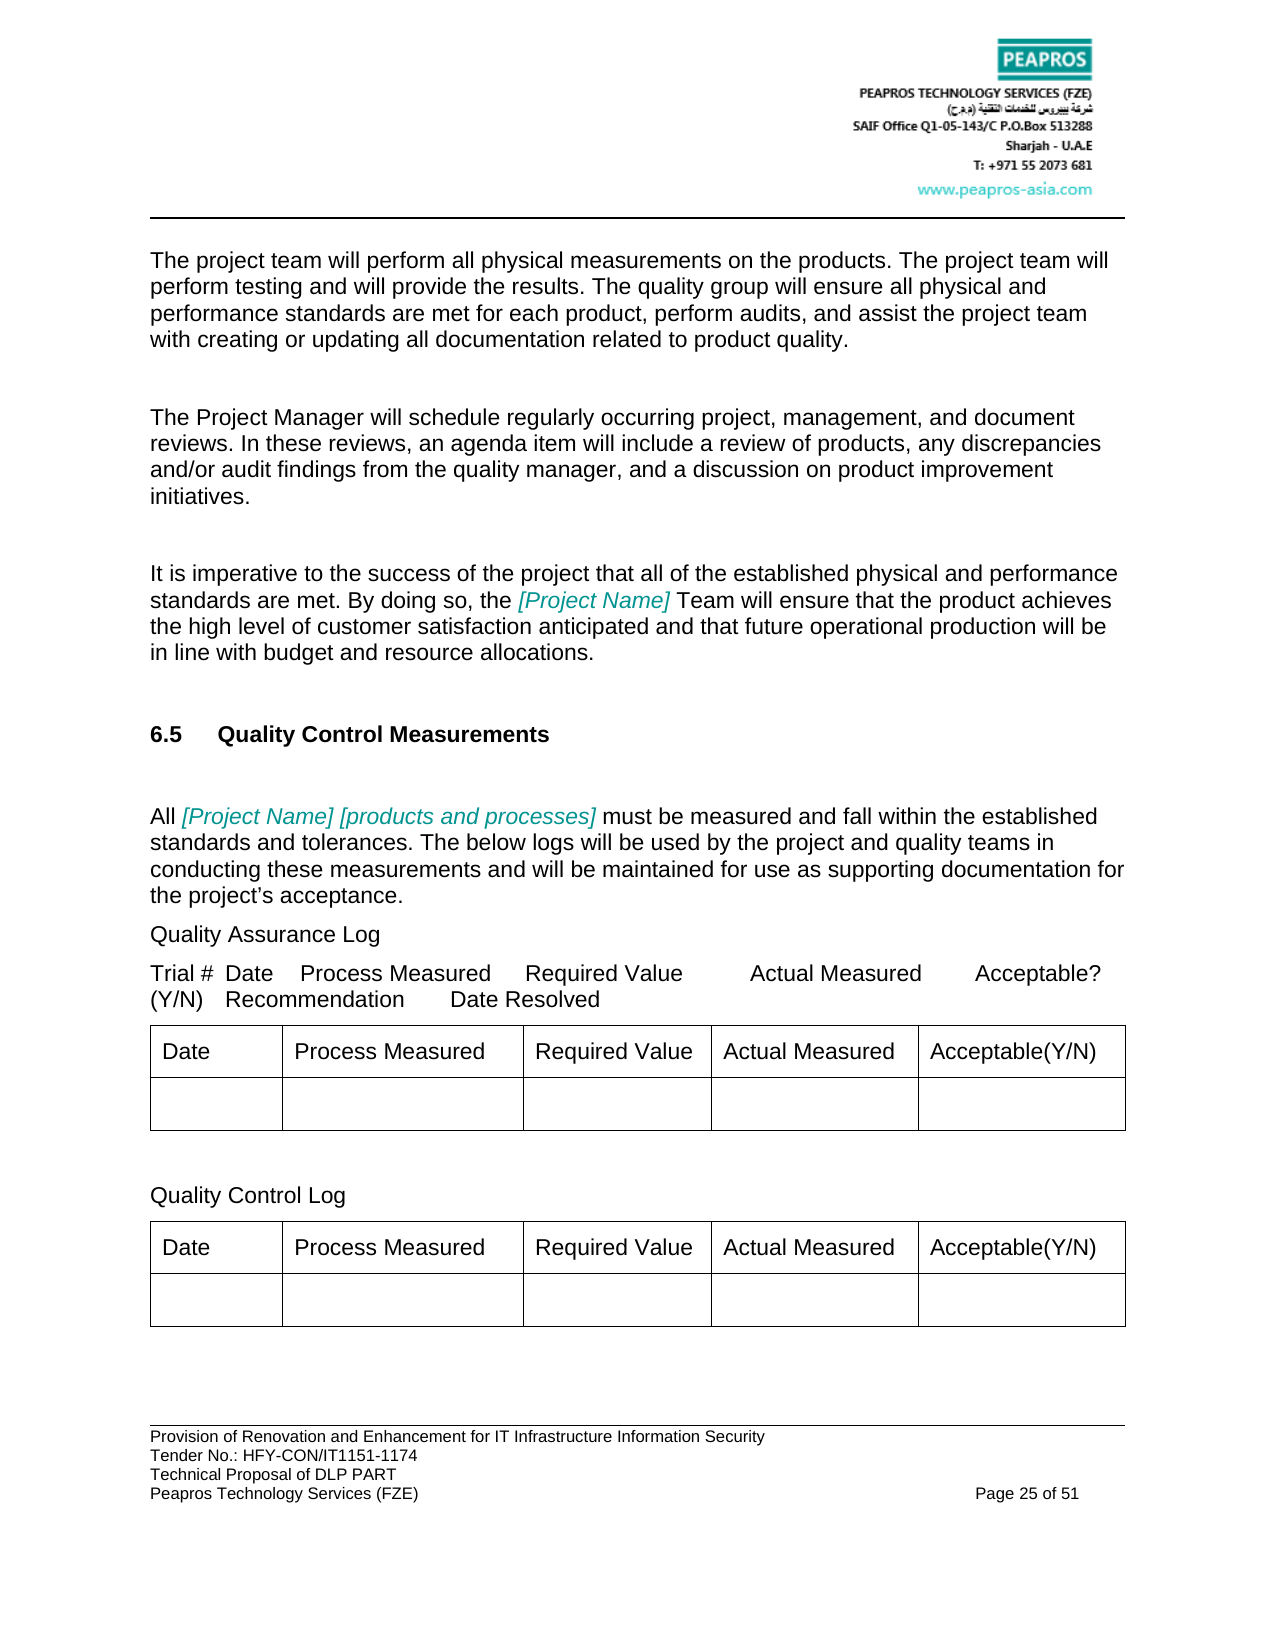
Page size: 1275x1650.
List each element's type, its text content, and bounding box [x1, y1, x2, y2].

text The Project Manager will schedule regularly occurring project, management, and document reviews. In these reviews, an agenda item will include a review of products, any discrepancies and/or audit findings from the quality manager, and a discussion on product improvement initiatives. [150, 403, 1125, 509]
table_cell [283, 1274, 523, 1326]
table_header Acceptable(Y/N) [919, 1026, 1125, 1077]
text It is imperative to the success of the project that all of the established physical and performance standards are met. By doing so, the [Project Name] Team will ensure that the product achieves the high level of customer satisfaction anticipated and that future operational production will be in line with budget and resource allocations. [150, 560, 1125, 666]
table_cell [712, 1078, 918, 1129]
table_cell [283, 1078, 523, 1129]
subtitle Quality Control Measurements [150, 721, 1125, 748]
text The project team will perform all physical measurements on the products. The project team will perform testing and will provide the results. The quality group will ensure all physical and performance standards are met for each product, perform audits, and assist the project team with creating or updating all documentation related to product quality. [150, 247, 1125, 352]
table_header Process Measured [283, 1026, 523, 1077]
text Quality Control Log [150, 1182, 1125, 1208]
table_cell [712, 1274, 918, 1326]
table_header Actual Measured [712, 1222, 918, 1273]
table_header Date [151, 1222, 282, 1273]
table_header Required Value [524, 1026, 711, 1077]
table_cell [151, 1274, 282, 1326]
table_header Actual Measured [712, 1026, 918, 1077]
text All [Project Name] [products and processes] must be measured and fall within the established standards and tolerances. The below logs will be used by the project and quality teams in conducting these measurements and will be maintained for use as supporting documentation for the project’s acceptance. [150, 803, 1125, 908]
picture [843, 31, 1103, 204]
table_cell [919, 1274, 1125, 1326]
table_cell [524, 1078, 711, 1129]
table_cell [151, 1078, 282, 1129]
table_header Acceptable(Y/N) [919, 1222, 1125, 1273]
table_cell [919, 1078, 1125, 1129]
table_header Date [151, 1026, 282, 1077]
text Trial # Date Process Measured Required Value Actual Measured Acceptable? (Y/N) Recommendation Date Resolved [150, 959, 1125, 1012]
text Quality Assurance Log [150, 921, 1125, 947]
table_cell [524, 1274, 711, 1326]
table_header Required Value [524, 1222, 711, 1273]
table_header Process Measured [283, 1222, 523, 1273]
